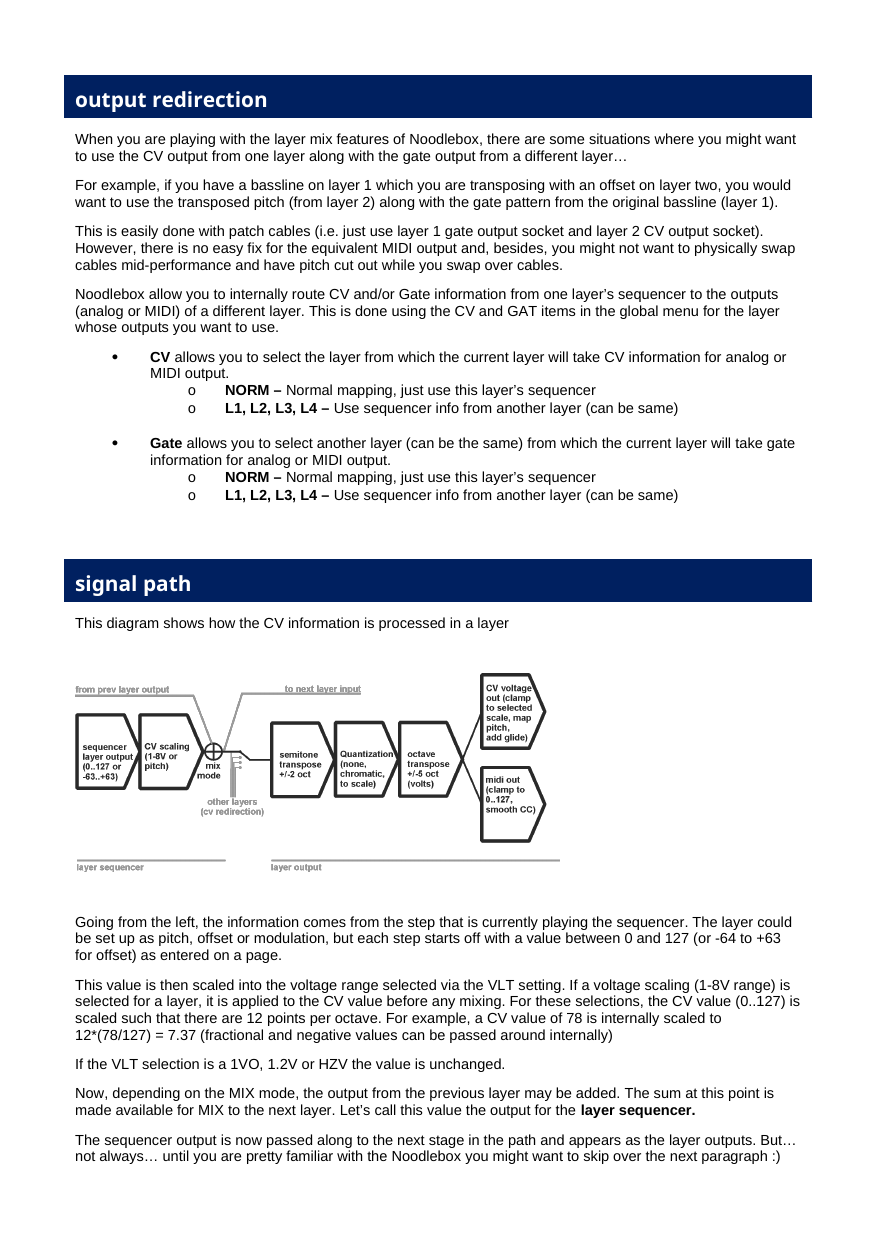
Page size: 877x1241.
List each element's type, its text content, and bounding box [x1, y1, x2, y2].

text For example, if you have a bassline on layer 1 which you are transposing with an offset on layer two, you would want to use the transposed pitch (from layer 2) along with the gate pattern from the original bassline (layer 1). [75, 177, 802, 210]
list L1, L2, L3, L4 – Use sequencer info from another layer (can be same) [187, 400, 802, 418]
list CV allows you to select the layer from which the current layer will take CV information for analog or MIDI output. [112, 348, 802, 382]
subtitle output redirection [67, 77, 810, 116]
text If the VLT selection is a 1VO, 1.2V or HZV the value is unchanged. [75, 1056, 802, 1073]
list Gate allows you to select another layer (can be the same) from which the current layer will take gate information for analog or MIDI output. [112, 435, 802, 468]
text Going from the left, the information comes from the step that is currently playing the sequencer. The layer could be set up as pitch, offset or modulation, but each step starts off with a value between 0 and 127 (or -64 to +63 for offset) as entered on a page. [75, 913, 802, 964]
text Noodlebox allow you to internally route CV and/or Gate information from one layer’s sequencer to the outputs (analog or MIDI) of a different layer. This is done using the CV and GAT items in the global menu for the layer whose outputs you want to use. [75, 285, 802, 336]
list NORM – Normal mapping, just use this layer’s sequencer [187, 468, 802, 487]
list NORM – Normal mapping, just use this layer’s sequencer [187, 382, 802, 400]
list L1, L2, L3, L4 – Use sequencer info from another layer (can be same) [187, 487, 802, 505]
subtitle signal path [67, 561, 810, 600]
text This diagram shows how the CV information is processed in a layer [75, 614, 802, 631]
text This is easily done with patch cables (i.e. just use layer 1 gate output socket and layer 2 CV output socket). However, there is no easy fix for the equivalent MIDI output and, besides, you might not want to physically swap cables mid-performance and have pitch cut out while you swap over cables. [75, 223, 802, 273]
text When you are playing with the layer mix features of Noodlebox, there are some situations where you might want to use the CV output from one layer along with the gate output from a different layer… [75, 131, 802, 164]
picture [75, 673, 560, 872]
